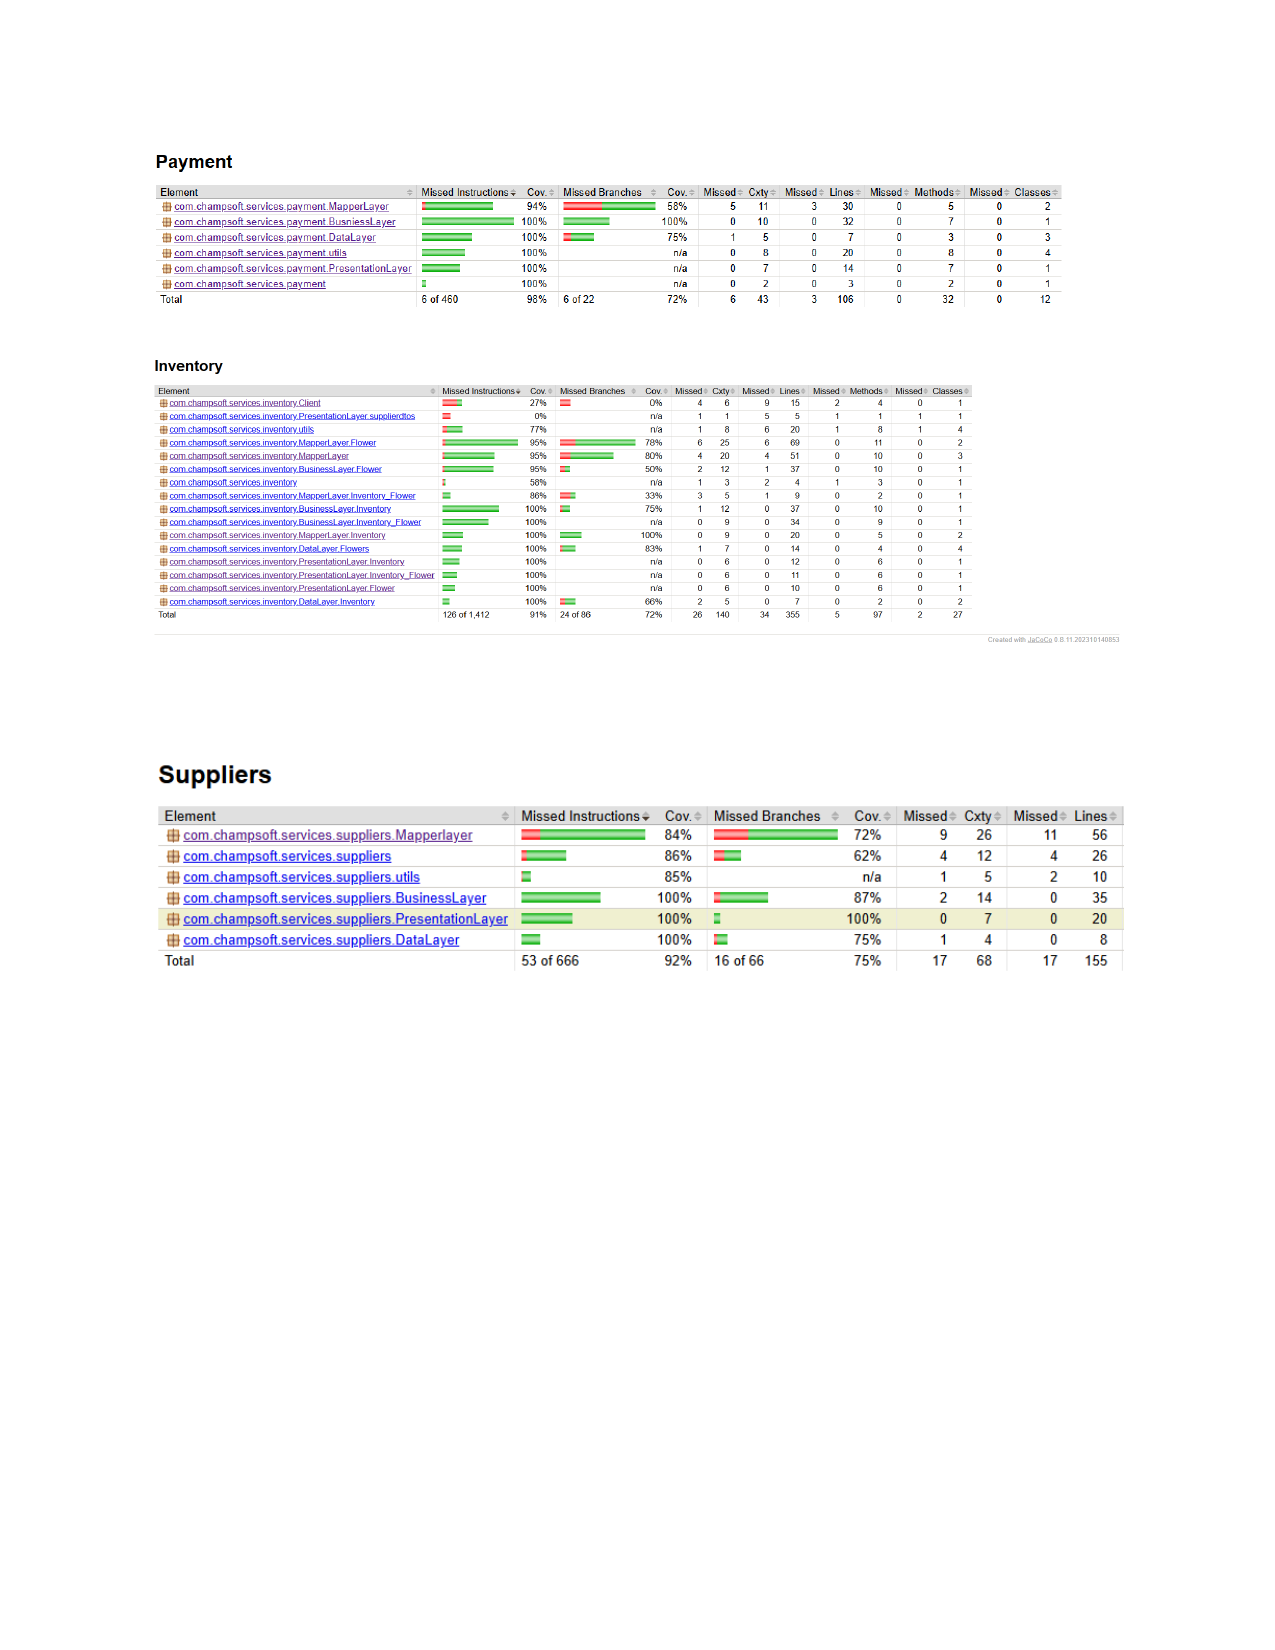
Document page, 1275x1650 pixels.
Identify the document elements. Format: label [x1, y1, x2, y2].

picture [150, 757, 1124, 975]
picture [150, 150, 1124, 318]
picture [150, 348, 1124, 648]
